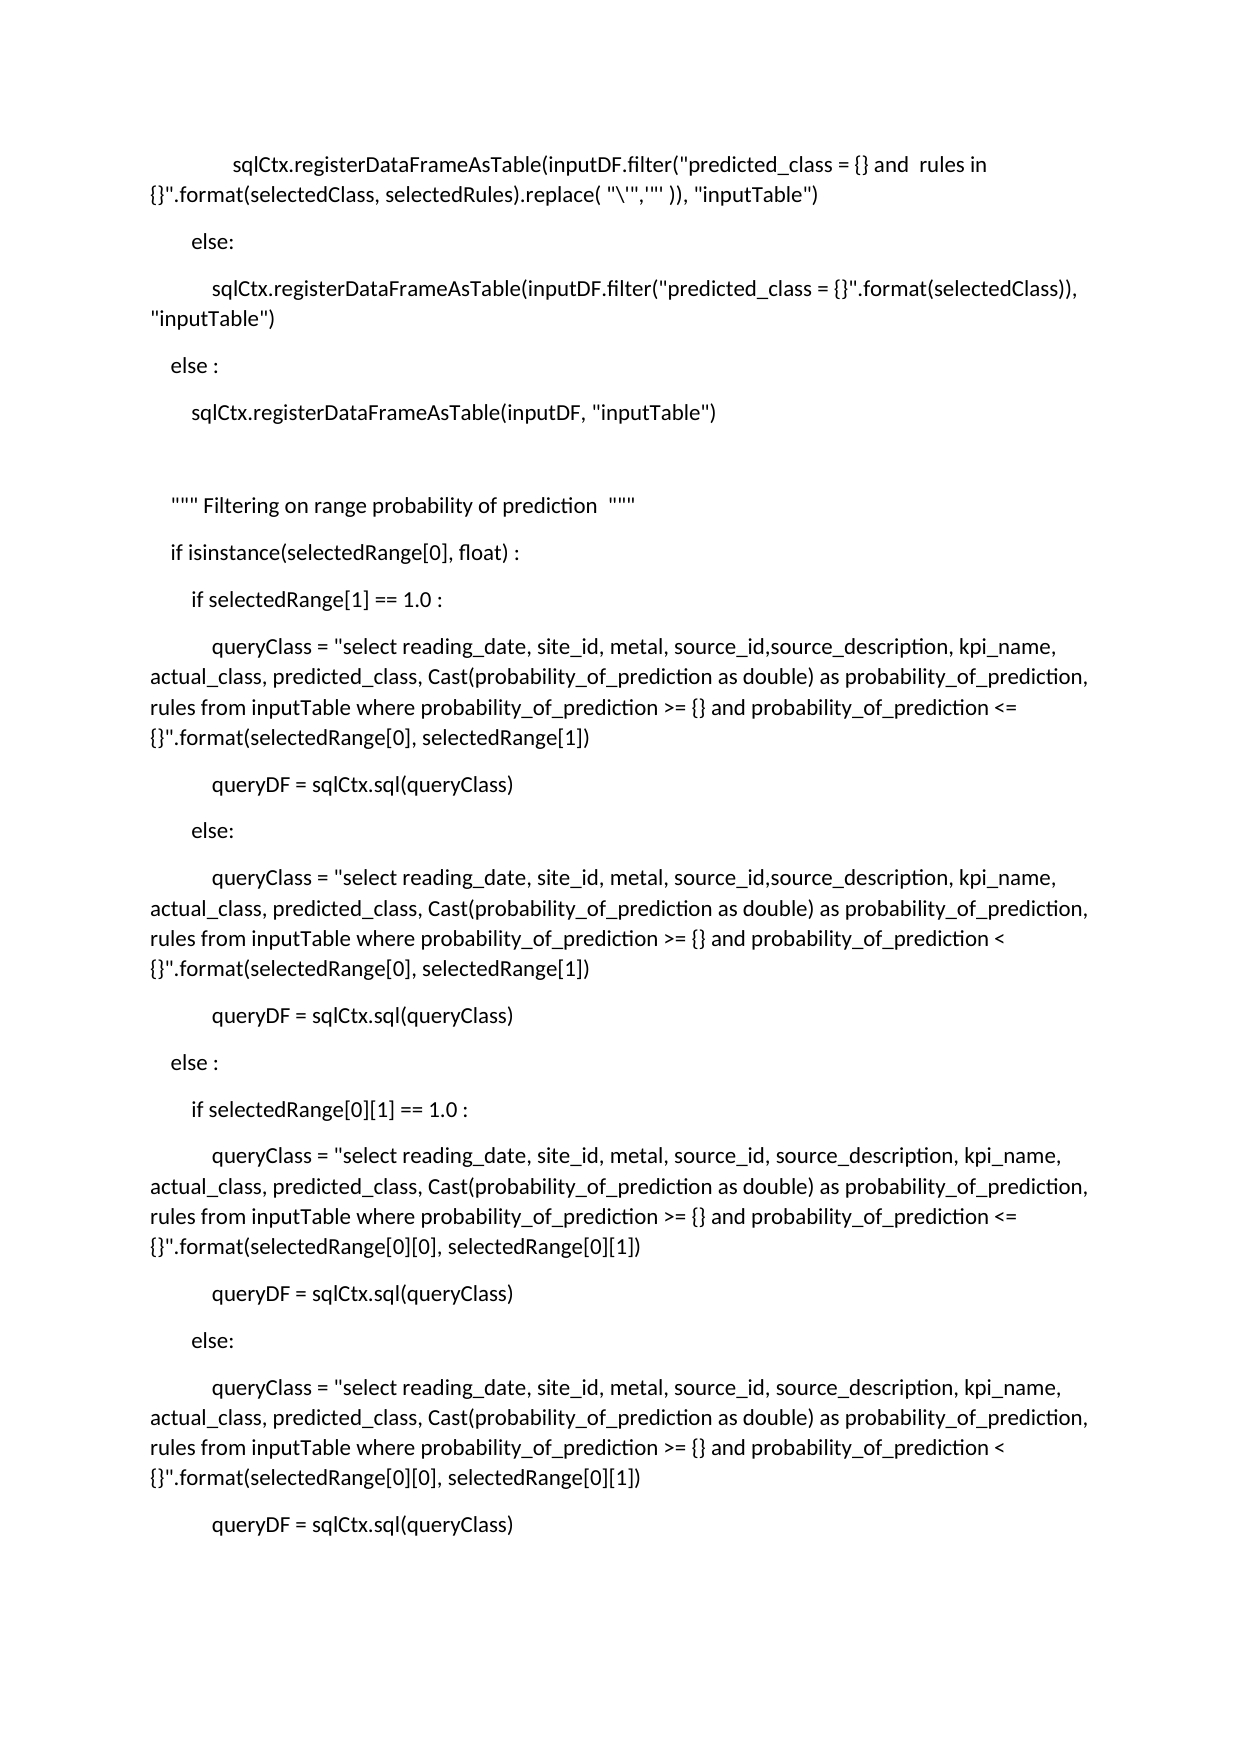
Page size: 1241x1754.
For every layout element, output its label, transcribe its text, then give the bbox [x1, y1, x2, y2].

text sqlCtx.registerDataFrameAsTable(inputDF.filter("predicted_class = {}".format(selectedClass)), "inputTable") [150, 274, 1090, 332]
text if isinstance(selectedRange[0], float) : [150, 538, 1090, 567]
text if selectedRange[1] == 1.0 : [150, 585, 1090, 613]
text queryDF = sqlCtx.sql(queryClass) [150, 1001, 1090, 1029]
text sqlCtx.registerDataFrameAsTable(inputDF, "inputTable") [150, 398, 1090, 426]
text queryDF = sqlCtx.sql(queryClass) [150, 770, 1090, 798]
text queryClass = "select reading_date, site_id, metal, source_id,source_description, kpi_name, actual_class, predicted_class, Cast(probability_of_prediction as double) as probability_of_prediction, rules from inputTable where probability_of_prediction >= {} and probability_of_prediction <= {}".format(selectedRange[0], selectedRange[1]) [150, 632, 1090, 751]
text queryClass = "select reading_date, site_id, metal, source_id,source_description, kpi_name, actual_class, predicted_class, Cast(probability_of_prediction as double) as probability_of_prediction, rules from inputTable where probability_of_prediction >= {} and probability_of_prediction < {}".format(selectedRange[0], selectedRange[1]) [150, 863, 1090, 982]
text else: [150, 817, 1090, 845]
text queryClass = "select reading_date, site_id, metal, source_id, source_description, kpi_name, actual_class, predicted_class, Cast(probability_of_prediction as double) as probability_of_prediction, rules from inputTable where probability_of_prediction >= {} and probability_of_prediction <= {}".format(selectedRange[0][0], selectedRange[0][1]) [150, 1142, 1090, 1260]
text else: [150, 227, 1090, 255]
text queryDF = sqlCtx.sql(queryClass) [150, 1510, 1090, 1538]
text else: [150, 1326, 1090, 1354]
text sqlCtx.registerDataFrameAsTable(inputDF.filter("predicted_class = {} and rules in {}".format(selectedClass, selectedRules).replace( "\'",'"' )), "inputTable") [150, 150, 1090, 208]
text queryClass = "select reading_date, site_id, metal, source_id, source_description, kpi_name, actual_class, predicted_class, Cast(probability_of_prediction as double) as probability_of_prediction, rules from inputTable where probability_of_prediction >= {} and probability_of_prediction < {}".format(selectedRange[0][0], selectedRange[0][1]) [150, 1373, 1090, 1492]
text if selectedRange[0][1] == 1.0 : [150, 1095, 1090, 1123]
text else : [150, 351, 1090, 379]
text else : [150, 1048, 1090, 1076]
text """ Filtering on range probability of prediction """ [150, 492, 1090, 520]
text queryDF = sqlCtx.sql(queryClass) [150, 1279, 1090, 1307]
